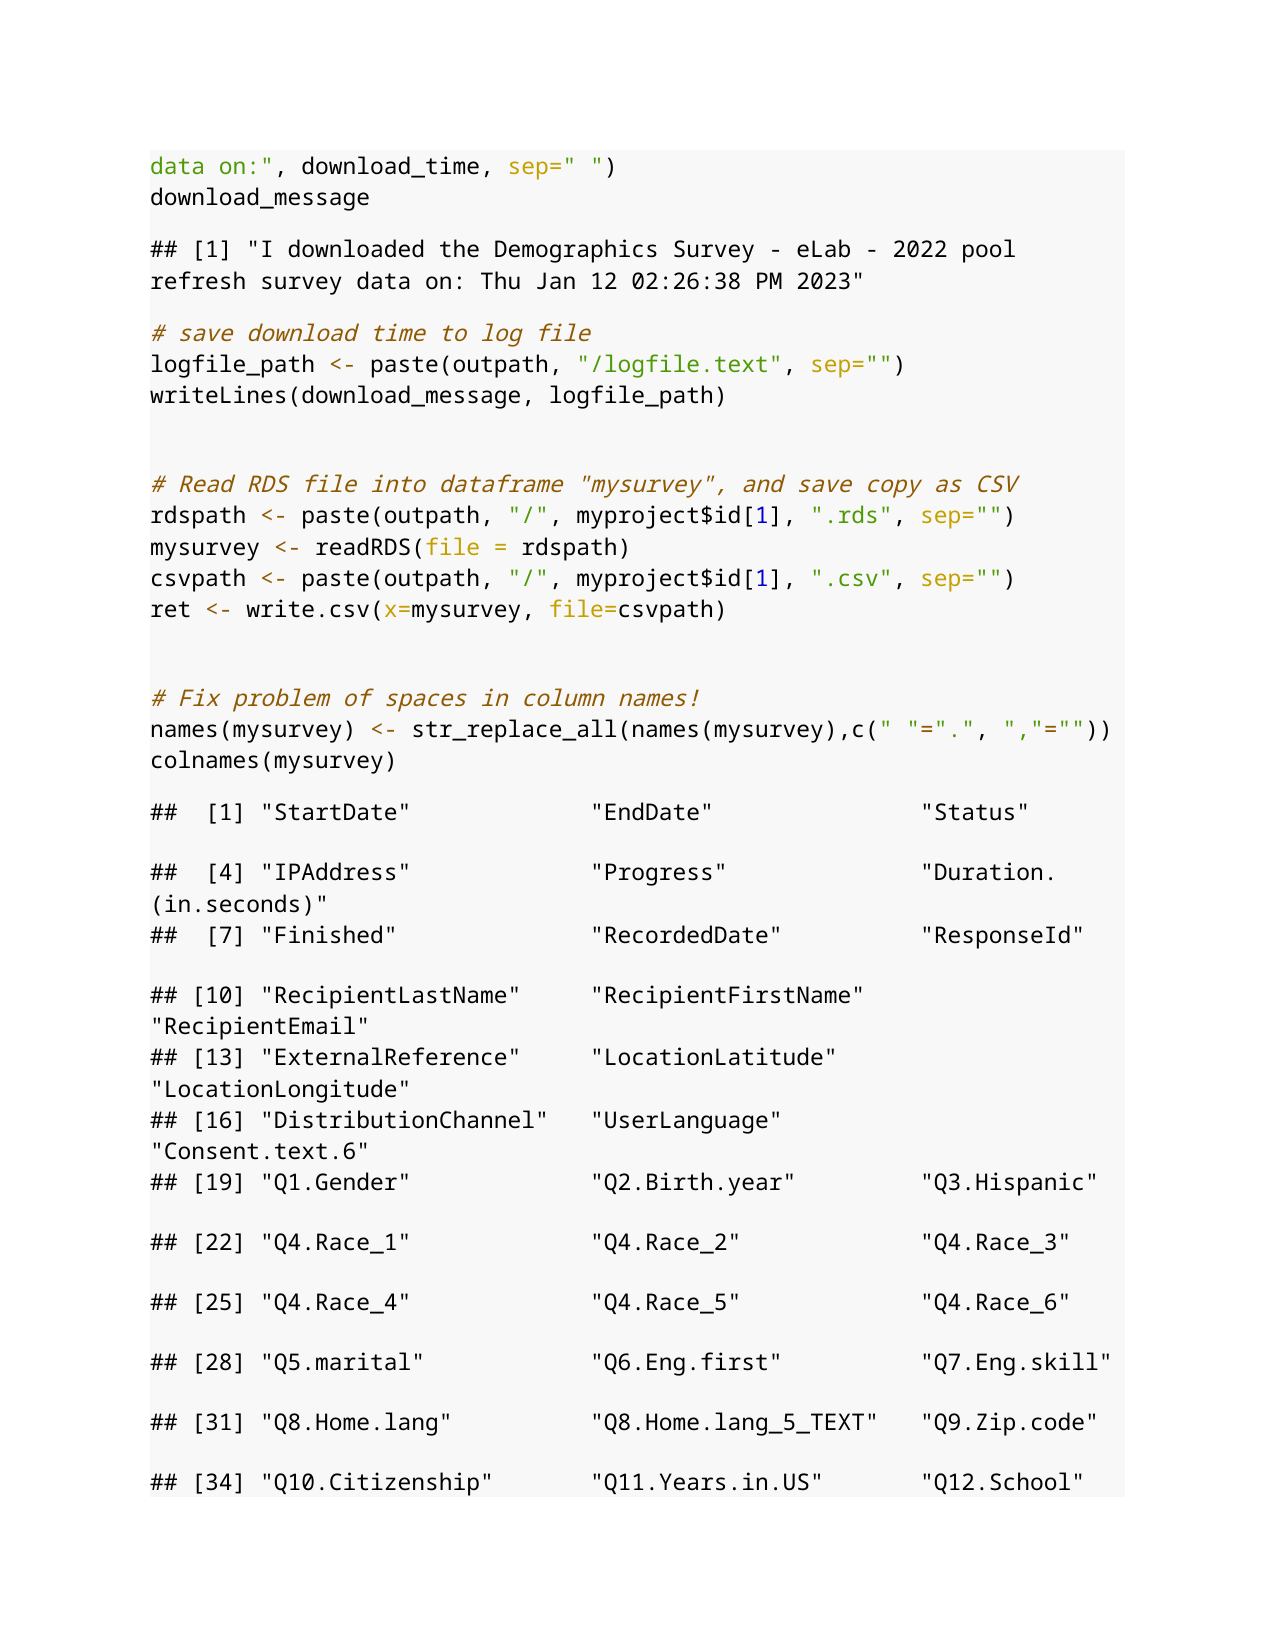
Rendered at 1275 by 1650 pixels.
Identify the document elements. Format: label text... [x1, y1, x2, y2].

text # save download time to log file logfile_path <- paste(outpath, "/logfile.text", sep="") writeLines(download_message, logfile_path) # Read RDS file into dataframe "mysurvey", and save copy as CSV rdspath <- paste(outpath, "/", myproject$id[1], ".rds", sep="") mysurvey <- readRDS(file = rdspath) csvpath <- paste(outpath, "/", myproject$id[1], ".csv", sep="") ret <- write.csv(x=mysurvey, file=csvpath) # Fix problem of spaces in column names! names(mysurvey) <- str_replace_all(names(mysurvey),c(" "=".", ","="")) colnames(mysurvey) [150, 317, 1125, 775]
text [150, 796, 1125, 1497]
text ## [1] "I downloaded the Demographics Survey - eLab - 2022 pool refresh survey data on: Thu Jan 12 02:26:38 PM 2023" [150, 233, 1125, 296]
